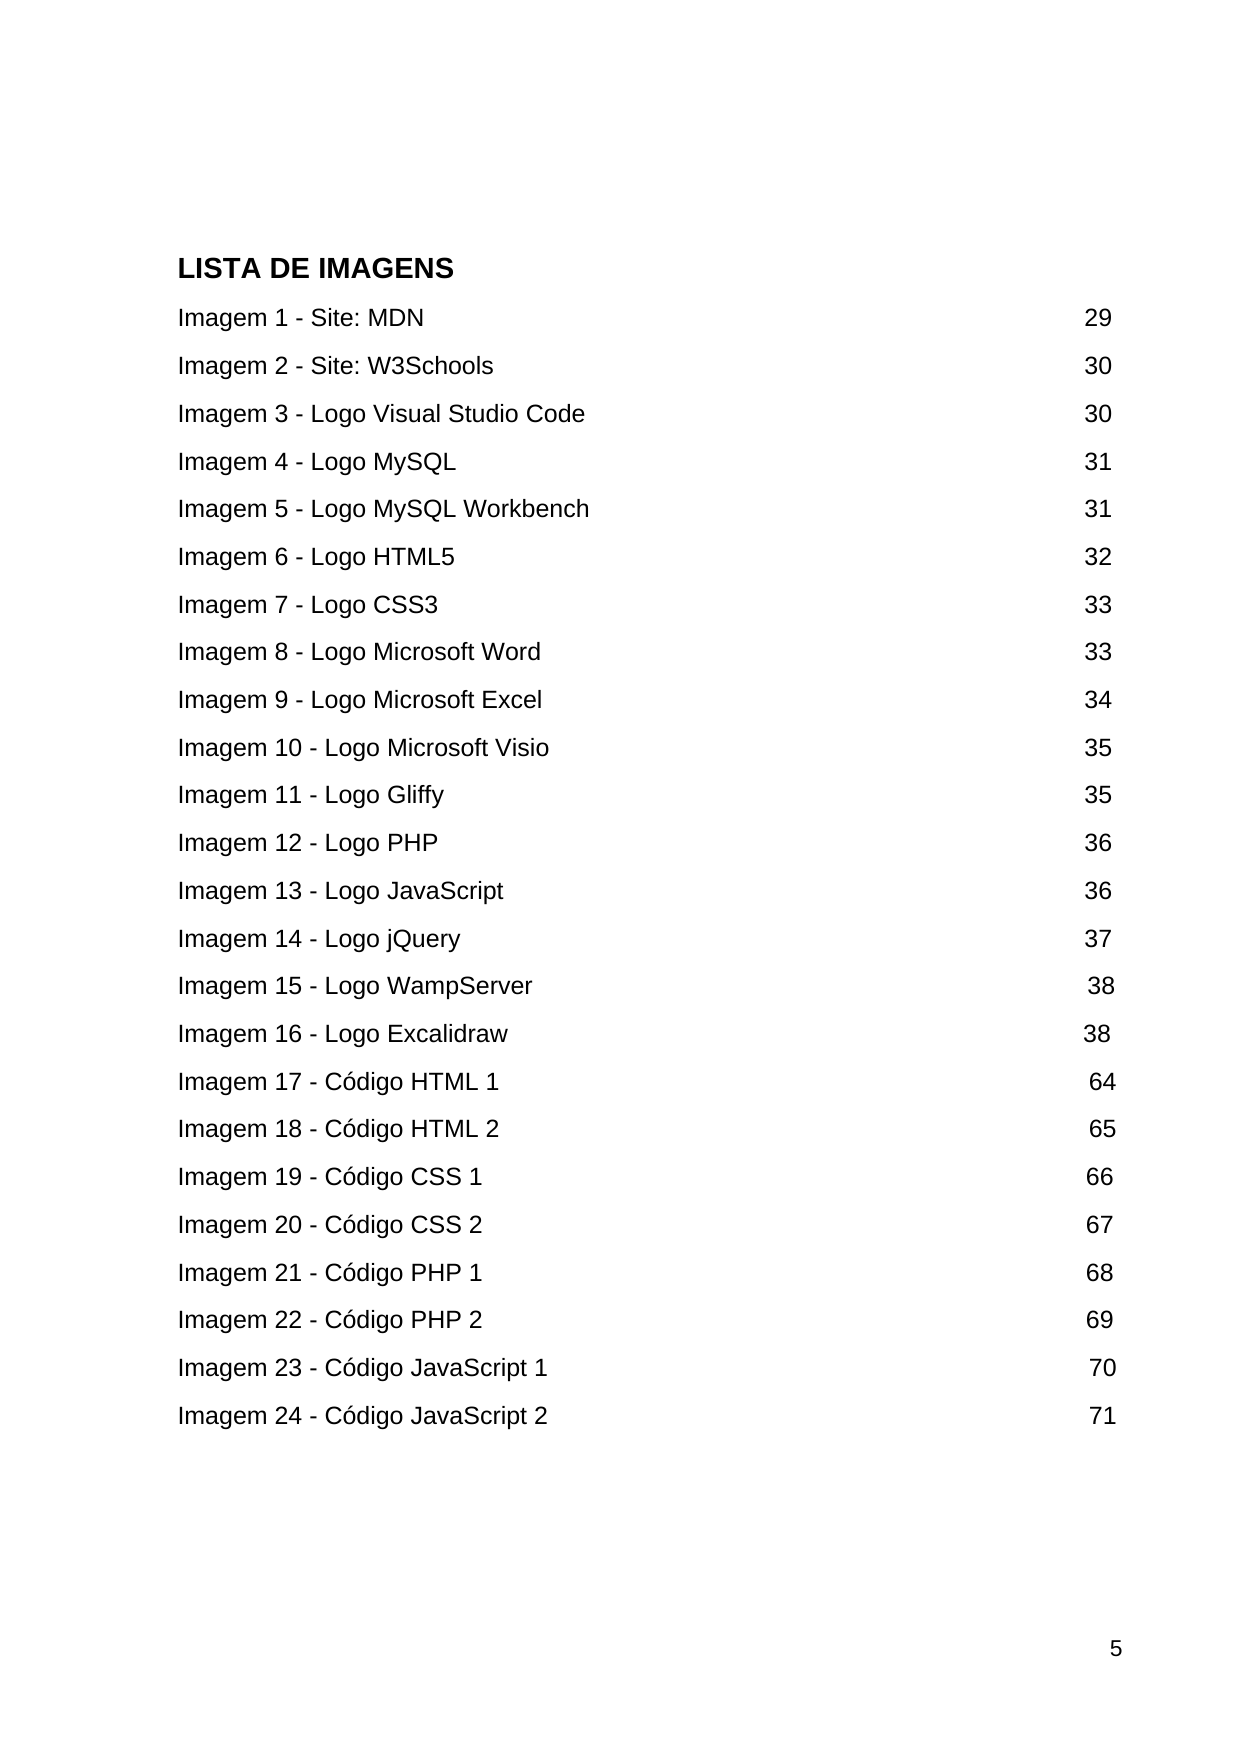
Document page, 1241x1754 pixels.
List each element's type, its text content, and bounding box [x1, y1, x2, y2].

text Imagem 14 - Logo jQuery 37 [177, 924, 1122, 952]
text Imagem 4 - Logo MySQL 31 [177, 447, 1122, 475]
text LISTA DE IMAGENS [177, 251, 1122, 284]
text Imagem 23 - Código JavaScript 1 70 [177, 1353, 1122, 1382]
text Imagem 10 - Logo Microsoft Visio 35 [177, 733, 1122, 762]
text Imagem 15 - Logo WampServer 38 [177, 971, 1122, 1000]
text Imagem 6 - Logo HTML5 32 [177, 542, 1122, 571]
text Imagem 13 - Logo JavaScript 36 [177, 876, 1122, 905]
text Imagem 17 - Código HTML 1 64 [177, 1067, 1122, 1096]
text Imagem 22 - Código PHP 2 69 [177, 1305, 1122, 1334]
text Imagem 21 - Código PHP 1 68 [177, 1258, 1122, 1286]
text Imagem 20 - Código CSS 2 67 [177, 1210, 1122, 1239]
text Imagem 12 - Logo PHP 36 [177, 828, 1122, 857]
text Imagem 2 - Site: W3Schools 30 [177, 351, 1122, 380]
text Imagem 19 - Código CSS 1 66 [177, 1162, 1122, 1191]
text Imagem 16 - Logo Excalidraw 38 [177, 1019, 1122, 1048]
text Imagem 1 - Site: MDN 29 [177, 303, 1122, 332]
text Imagem 5 - Logo MySQL Workbench 31 [177, 494, 1122, 523]
text Imagem 24 - Código JavaScript 2 71 [177, 1401, 1122, 1429]
text Imagem 9 - Logo Microsoft Excel 34 [177, 685, 1122, 714]
text Imagem 8 - Logo Microsoft Word 33 [177, 637, 1122, 666]
text Imagem 18 - Código HTML 2 65 [177, 1114, 1122, 1143]
text Imagem 7 - Logo CSS3 33 [177, 590, 1122, 618]
text Imagem 3 - Logo Visual Studio Code 30 [177, 399, 1122, 428]
text Imagem 11 - Logo Gliffy 35 [177, 781, 1122, 809]
